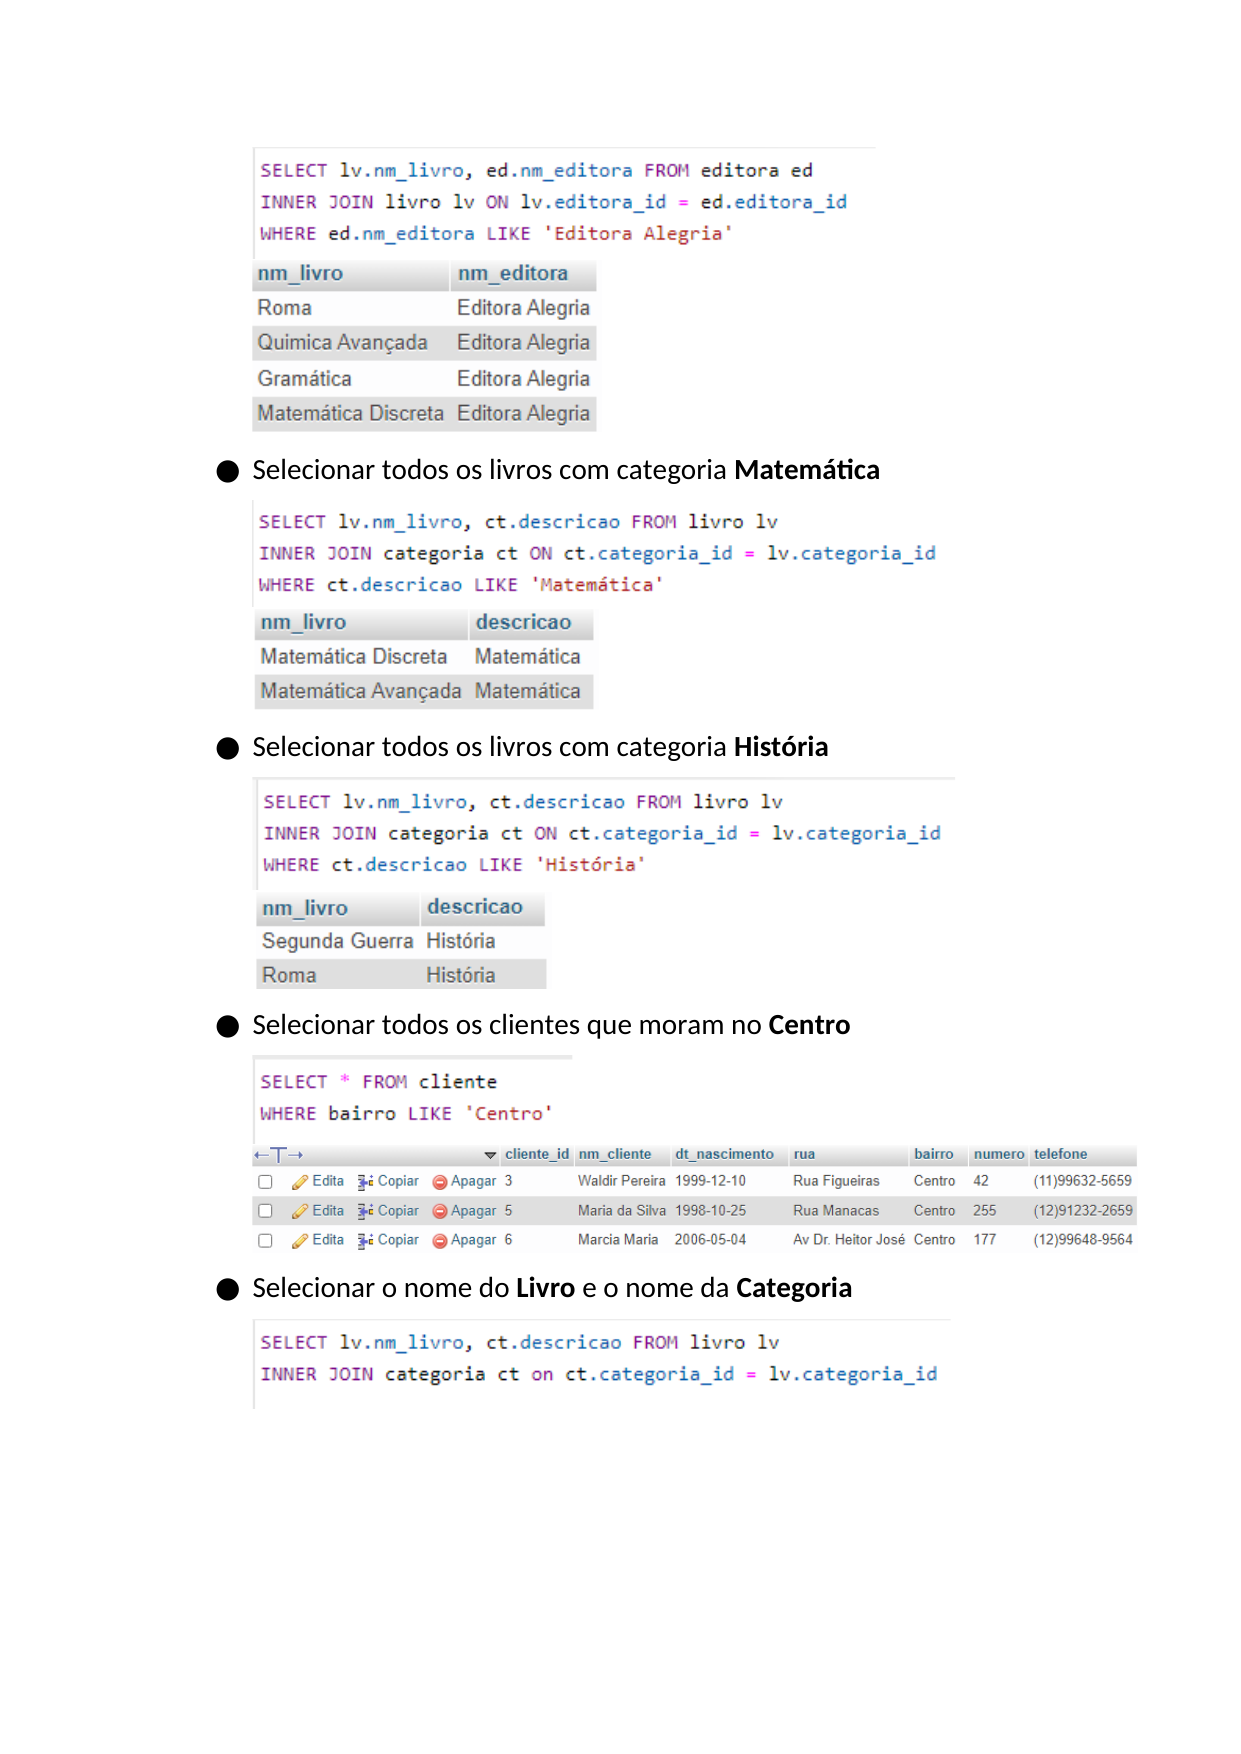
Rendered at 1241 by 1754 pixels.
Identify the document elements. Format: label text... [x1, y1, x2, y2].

picture [252, 892, 553, 989]
picture [252, 1055, 573, 1144]
picture [252, 777, 956, 890]
picture [252, 260, 603, 435]
list Selecionar todos os livros com categoria História [215, 713, 1063, 773]
picture [252, 609, 599, 711]
picture [252, 500, 951, 607]
picture [252, 1145, 1138, 1253]
list Selecionar o nome do Livro e o nome da Categoria [215, 1255, 1063, 1314]
picture [252, 147, 876, 259]
list Selecionar todos os clientes que moram no Centro [215, 991, 1063, 1051]
picture [252, 1319, 951, 1409]
list Selecionar todos os livros com categoria Matemática [215, 436, 1063, 496]
